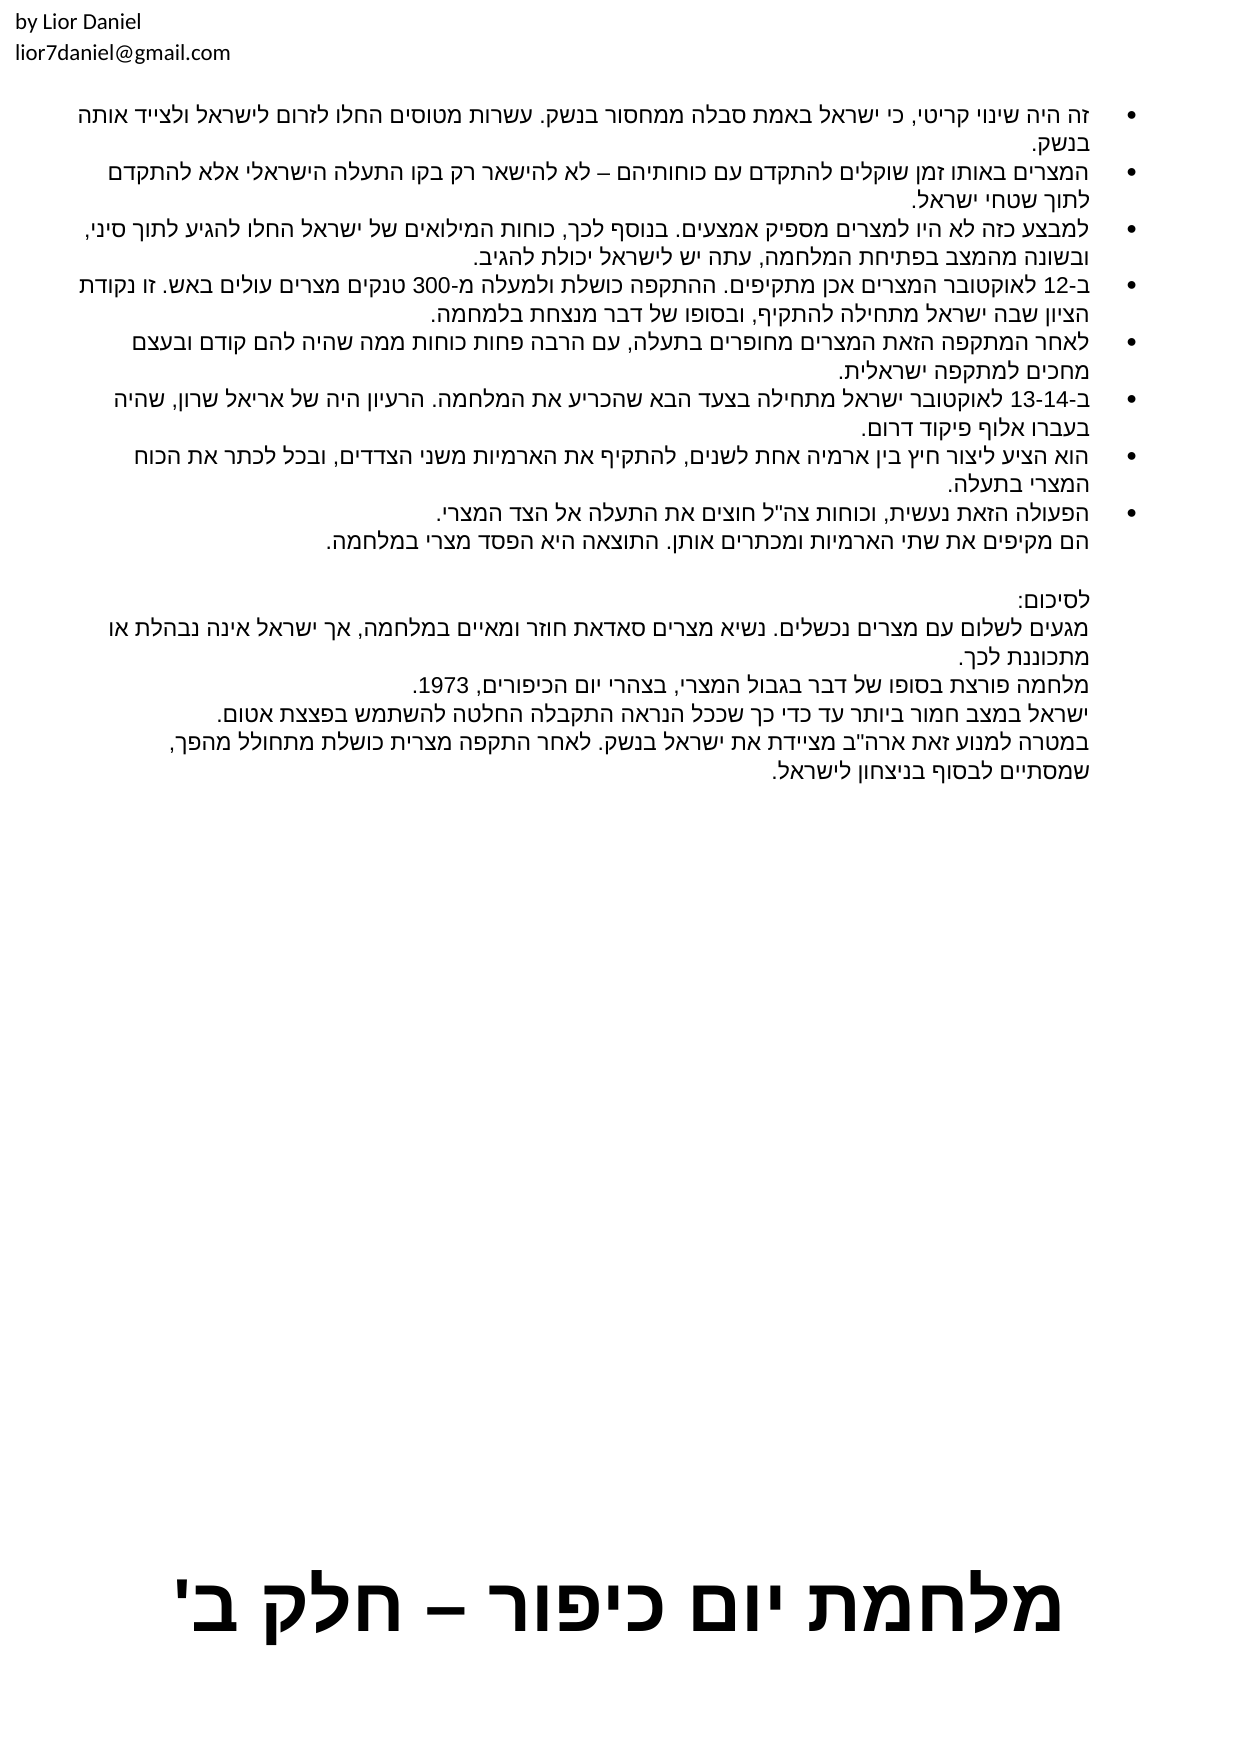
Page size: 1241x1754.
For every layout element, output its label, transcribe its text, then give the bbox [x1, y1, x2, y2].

text מלחמת יום כיפור – חלק ב' [75, 1561, 1165, 1647]
list הפעולה הזאת נעשית, וכוחות צה"ל חוצים את התעלה אל הצד המצרי. [75, 500, 1128, 526]
list ישראל במצב חמור ביותר עד כדי כך שככל הנראה התקבלה החלטה להשתמש בפצצת אטום. [75, 701, 1090, 727]
list ב-12 לאוקטובר המצרים אכן מתקיפים. ההתקפה כושלת ולמעלה מ-300 טנקים מצרים עולים באש. זו נקודת הציון שבה ישראל מתחילה להתקיף, ובסופו של דבר מנצחת בלמחמה. [75, 272, 1128, 327]
list המצרים באותו זמן שוקלים להתקדם עם כוחותיהם – לא להישאר רק בקו התעלה הישראלי אלא להתקדם לתוך שטחי ישראל. [75, 159, 1128, 213]
list במטרה למנוע זאת ארה"ב מציידת את ישראל בנשק. לאחר התקפה מצרית כושלת מתחולל מהפך, שמסתיים לבסוף בניצחון לישראל. [75, 729, 1090, 784]
list ב-13-14 לאוקטובר ישראל מתחילה בצעד הבא שהכריע את המלחמה. הרעיון היה של אריאל שרון, שהיה בעברו אלוף פיקוד דרום. [75, 386, 1128, 441]
list לסיכום: [75, 587, 1090, 613]
list למבצע כזה לא היו למצרים מספיק אמצעים. בנוסף לכך, כוחות המילואים של ישראל החלו להגיע לתוך סיני, ובשונה מהמצב בפתיחת המלחמה, עתה יש לישראל יכולת להגיב. [75, 216, 1128, 270]
list מגעים לשלום עם מצרים נכשלים. נשיא מצרים סאדאת חוזר ומאיים במלחמה, אך ישראל אינה נבהלת או מתכוננת לכך. [75, 615, 1090, 670]
list מלחמה פורצת בסופו של דבר בגבול המצרי, בצהרי יום הכיפורים, 1973. [75, 672, 1090, 699]
list זה היה שינוי קריטי, כי ישראל באמת סבלה ממחסור בנשק. עשרות מטוסים החלו לזרום לישראל ולצייד אותה בנשק. [75, 102, 1128, 157]
list הם מקיפים את שתי הארמיות ומכתרים אותן. התוצאה היא הפסד מצרי במלחמה. [75, 528, 1090, 555]
list הוא הציע ליצור חיץ בין ארמיה אחת לשנים, להתקיף את הארמיות משני הצדדים, ובכל לכתר את הכוח המצרי בתעלה. [75, 443, 1128, 498]
list לאחר המתקפה הזאת המצרים מחופרים בתעלה, עם הרבה פחות כוחות ממה שהיה להם קודם ובעצם מחכים למתקפה ישראלית. [75, 329, 1128, 384]
